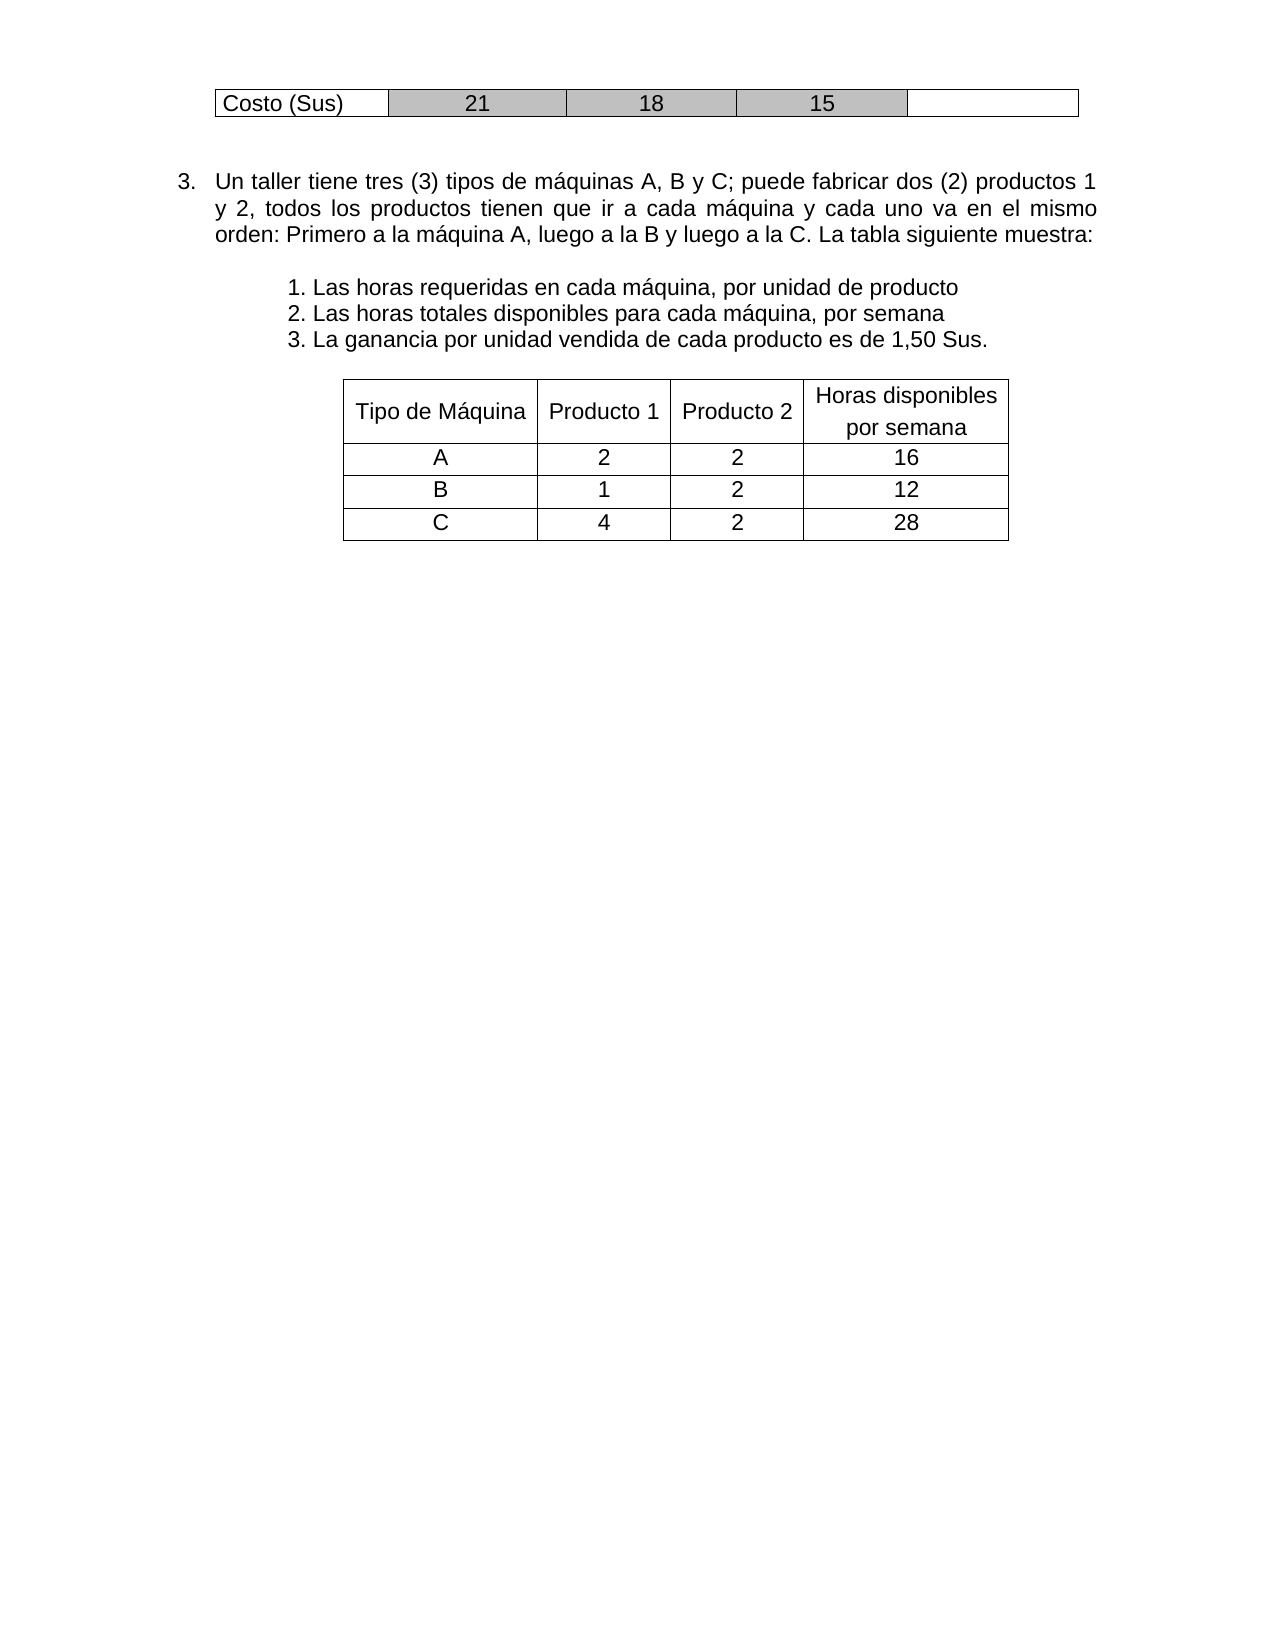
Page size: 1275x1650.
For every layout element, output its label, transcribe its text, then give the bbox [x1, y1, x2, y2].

table_cell por semana [804, 411, 1008, 443]
table_cell 4 [538, 509, 670, 540]
table_cell 2 [671, 509, 803, 540]
table_cell 18 [567, 90, 736, 116]
table_cell 12 [804, 476, 1008, 508]
table_header Horas disponibles [804, 380, 1008, 411]
list Un taller tiene tres (3) tipos de máquinas A, B y C; puede fabricar dos (2) productos 1 y 2, todos los productos tienen que ir a cada máquina y cada uno va en el mismo orden: Primero a la máquina A, luego a la B y luego a la C. La tabla siguiente muestra: [177, 168, 1098, 247]
text 1. Las horas requeridas en cada máquina, por unidad de producto [287, 273, 1098, 300]
table_cell 16 [804, 444, 1008, 475]
table_header Producto 2 [671, 380, 803, 443]
table_cell 1 [538, 476, 670, 508]
table_header Producto 1 [538, 380, 670, 443]
text 3. La ganancia por unidad vendida de cada producto es de 1,50 Sus. [287, 326, 1098, 353]
table_cell B [344, 476, 537, 508]
table_header Tipo de Máquina [344, 380, 537, 443]
table_cell [908, 90, 1078, 116]
table_cell 15 [737, 90, 907, 116]
table_cell 2 [671, 476, 803, 508]
table_cell 28 [804, 509, 1008, 540]
text 2. Las horas totales disponibles para cada máquina, por semana [287, 300, 1098, 326]
table_cell A [344, 444, 537, 475]
table_cell 2 [671, 444, 803, 475]
table_cell 2 [538, 444, 670, 475]
table_cell Costo (Sus) [216, 90, 388, 116]
table_cell 21 [389, 90, 566, 116]
table_cell C [344, 509, 537, 540]
